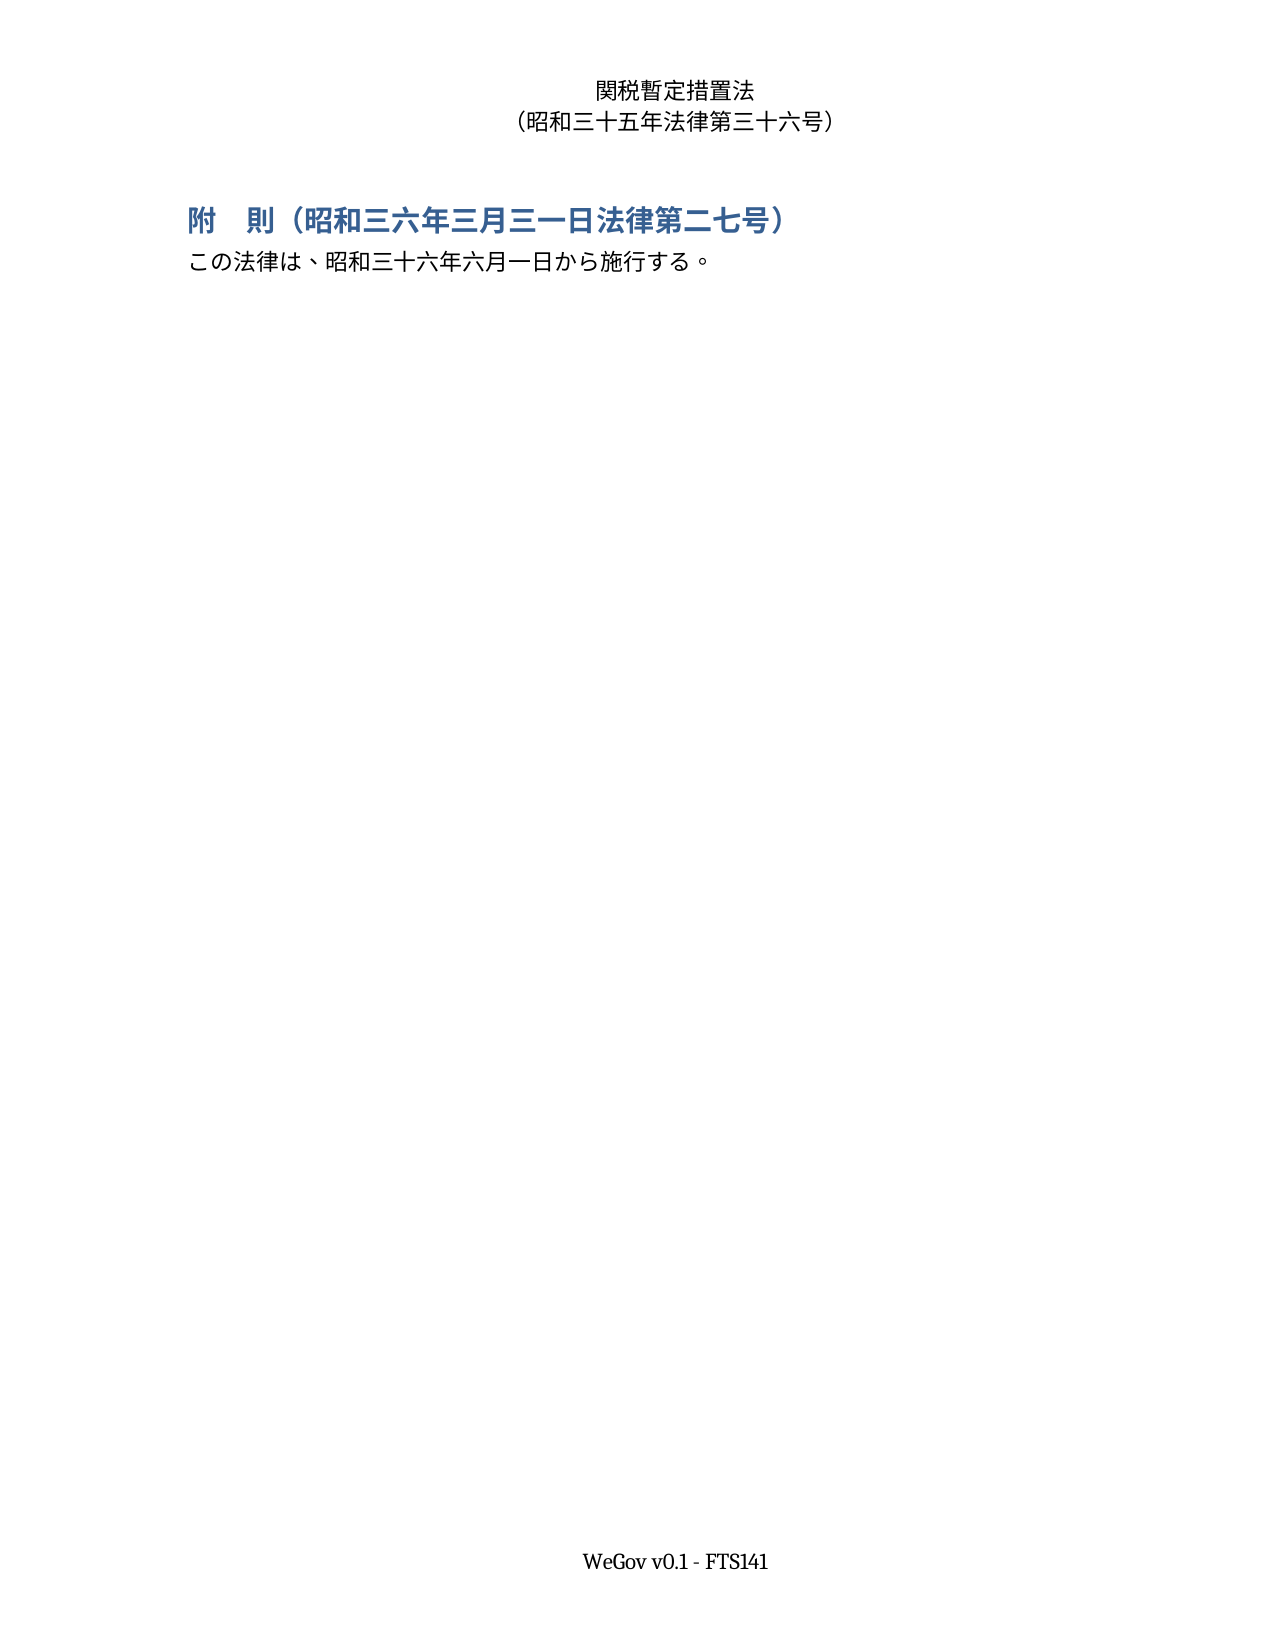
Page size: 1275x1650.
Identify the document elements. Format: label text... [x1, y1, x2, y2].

subtitle 附 則（昭和三六年三月三一日法律第二七号） [187, 200, 1087, 240]
text この法律は、昭和三十六年六月一日から施行する。 [187, 246, 1087, 277]
